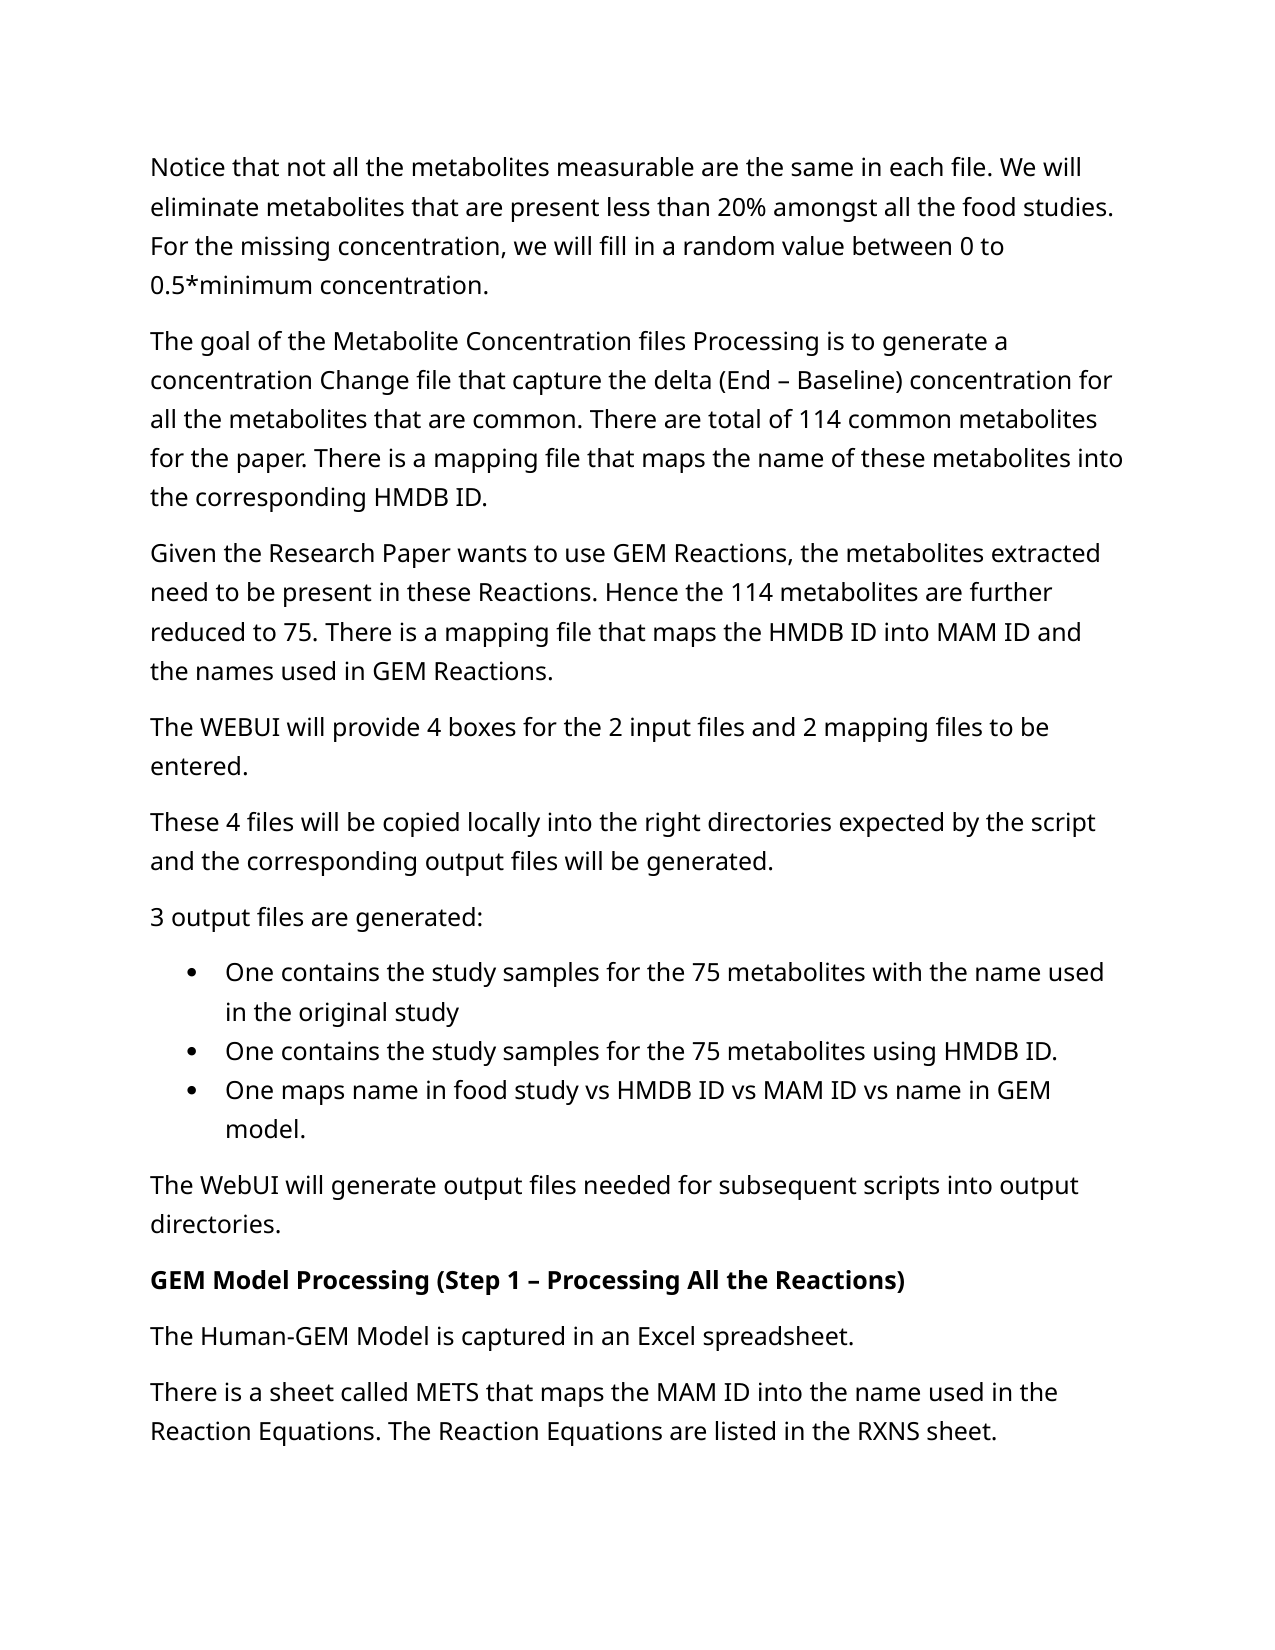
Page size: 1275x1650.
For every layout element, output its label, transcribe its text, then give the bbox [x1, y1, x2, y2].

text Given the Research Paper wants to use GEM Reactions, the metabolites extracted need to be present in these Reactions. Hence the 114 metabolites are further reduced to 75. There is a mapping file that maps the HMDB ID into MAM ID and the names used in GEM Reactions. [150, 536, 1125, 687]
list One contains the study samples for the 75 metabolites with the name used in the original study [187, 955, 1125, 1028]
text GEM Model Processing (Step 1 – Processing All the Reactions) [150, 1262, 1125, 1297]
text There is a sheet called METS that maps the MAM ID into the name used in the Reaction Equations. The Reaction Equations are listed in the RXNS sheet. [150, 1374, 1125, 1447]
text Notice that not all the metabolites measurable are the same in each file. We will eliminate metabolites that are present less than 20% amongst all the food studies. For the missing concentration, we will fill in a random value between 0 to 0.5*minimum concentration. [150, 150, 1125, 302]
list One contains the study samples for the 75 metabolites using HMDB ID. [187, 1033, 1125, 1067]
text The WebUI will generate output files needed for subsequent scripts into output directories. [150, 1167, 1125, 1241]
text These 4 files will be copied locally into the right directories expected by the script and the corresponding output files will be generated. [150, 804, 1125, 877]
text The goal of the Metabolite Concentration files Processing is to generate a concentration Change file that capture the delta (End – Baseline) concentration for all the metabolites that are common. There are total of 114 common metabolites for the paper. There is a mapping file that maps the name of these metabolites into the corresponding HMDB ID. [150, 323, 1125, 514]
text The WEBUI will provide 4 boxes for the 2 input files and 2 mapping files to be entered. [150, 709, 1125, 782]
text 3 output files are generated: [150, 899, 1125, 933]
text The Human-GEM Model is captured in an Excel spreadsheet. [150, 1318, 1125, 1352]
list One maps name in food study vs HMDB ID vs MAM ID vs name in GEM model. [187, 1072, 1125, 1146]
